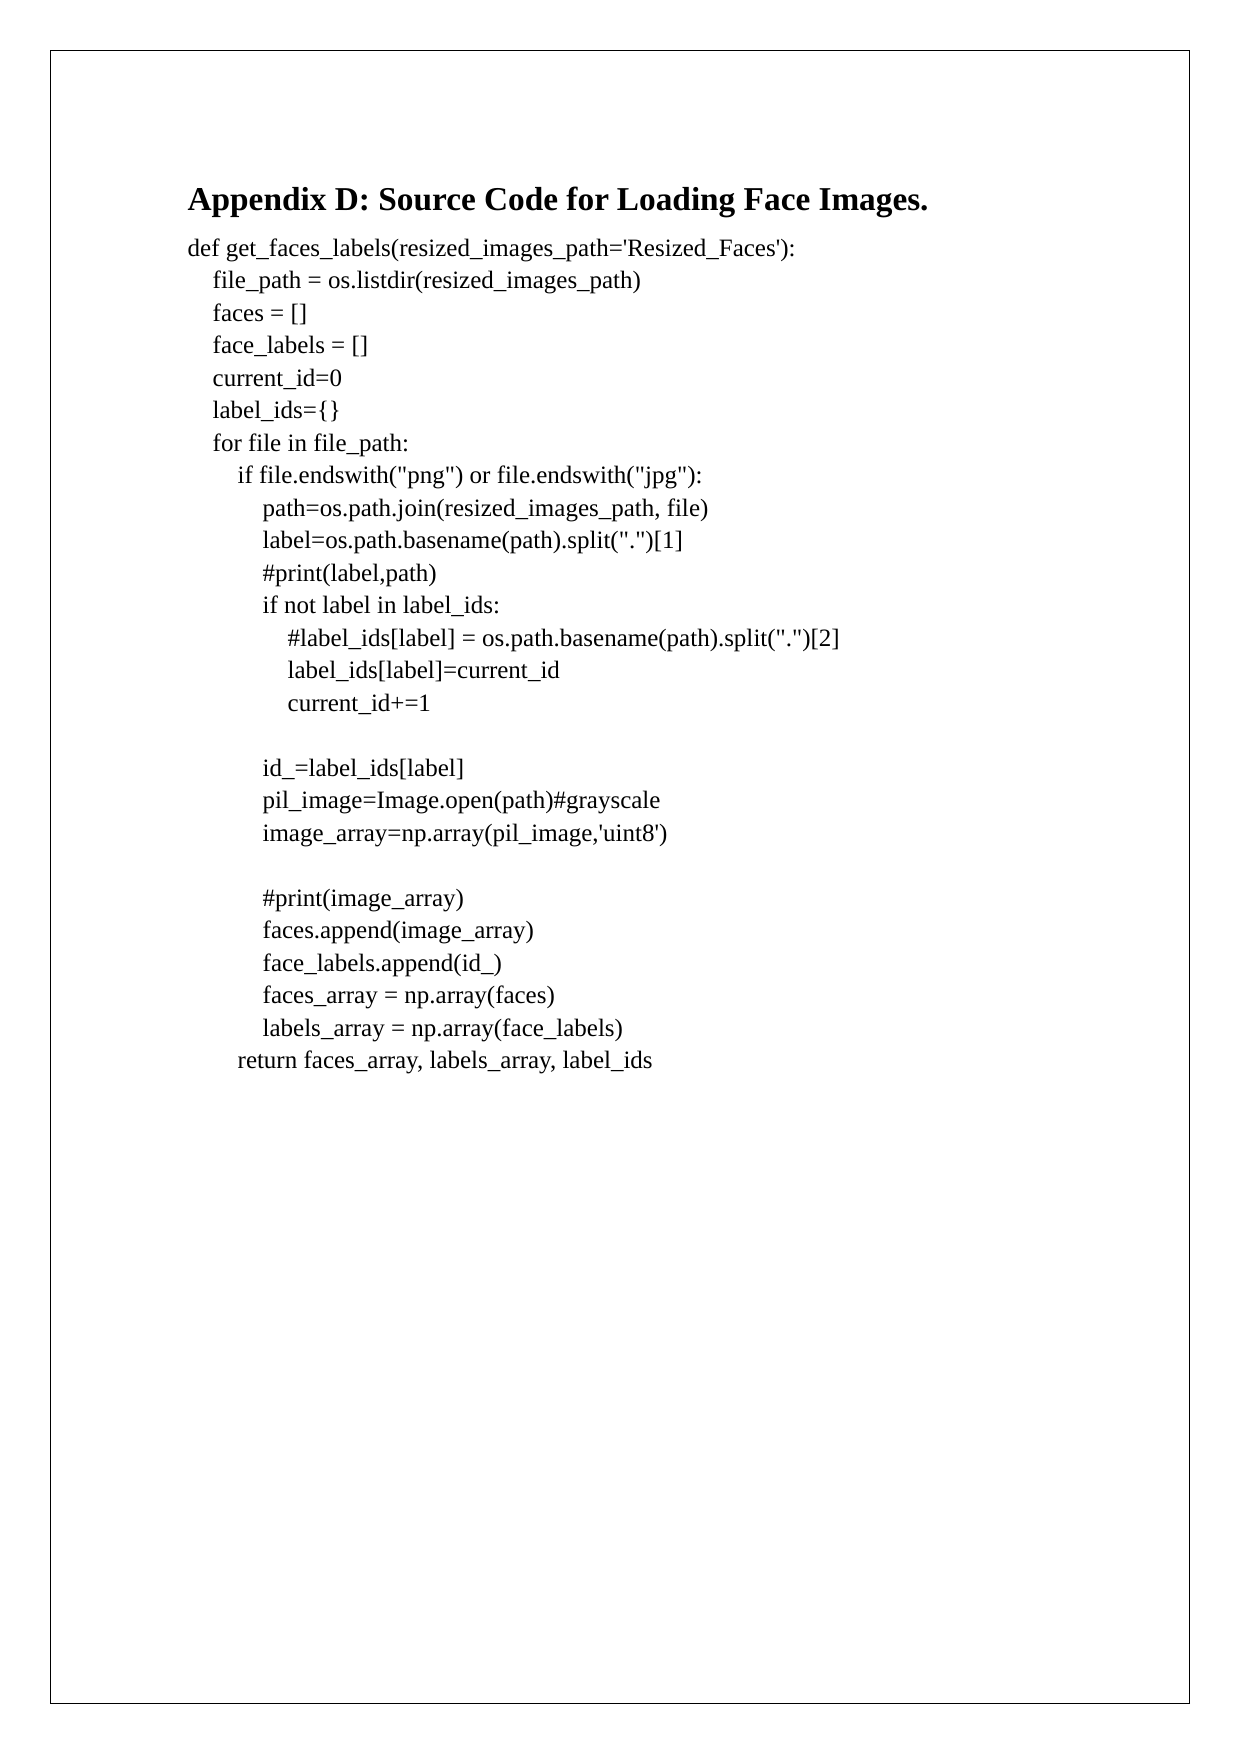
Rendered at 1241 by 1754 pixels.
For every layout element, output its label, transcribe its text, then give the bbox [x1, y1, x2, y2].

text return faces_array, labels_array, label_ids [187, 1044, 1053, 1076]
text def get_faces_labels(resized_images_path='Resized_Faces'): [187, 231, 1053, 264]
text #label_ids[label] = os.path.basename(path).split(".")[2] [187, 621, 1053, 654]
text #print(image_array) [187, 881, 1053, 914]
text face_labels = [] [187, 329, 1053, 361]
subtitle Appendix D: Source Code for Loading Face Images. [187, 166, 1053, 231]
text #print(label,path) [187, 556, 1053, 589]
text path=os.path.join(resized_images_path, file) [187, 491, 1053, 524]
text faces_array = np.array(faces) [187, 979, 1053, 1011]
text label=os.path.basename(path).split(".")[1] [187, 524, 1053, 556]
text image_array=np.array(pil_image,'uint8') [187, 816, 1053, 849]
text for file in file_path: [187, 426, 1053, 459]
text face_labels.append(id_) [187, 946, 1053, 979]
text if file.endswith("png") or file.endswith("jpg"): [187, 459, 1053, 491]
text file_path = os.listdir(resized_images_path) [187, 264, 1053, 296]
text faces = [] [187, 296, 1053, 329]
text id_=label_ids[label] [187, 751, 1053, 784]
text labels_array = np.array(face_labels) [187, 1011, 1053, 1044]
text pil_image=Image.open(path)#grayscale [187, 784, 1053, 816]
text faces.append(image_array) [187, 914, 1053, 946]
text current_id=0 [187, 361, 1053, 394]
text label_ids[label]=current_id [187, 654, 1053, 686]
text current_id+=1 [187, 686, 1053, 719]
text if not label in label_ids: [187, 589, 1053, 621]
text label_ids={} [187, 394, 1053, 426]
